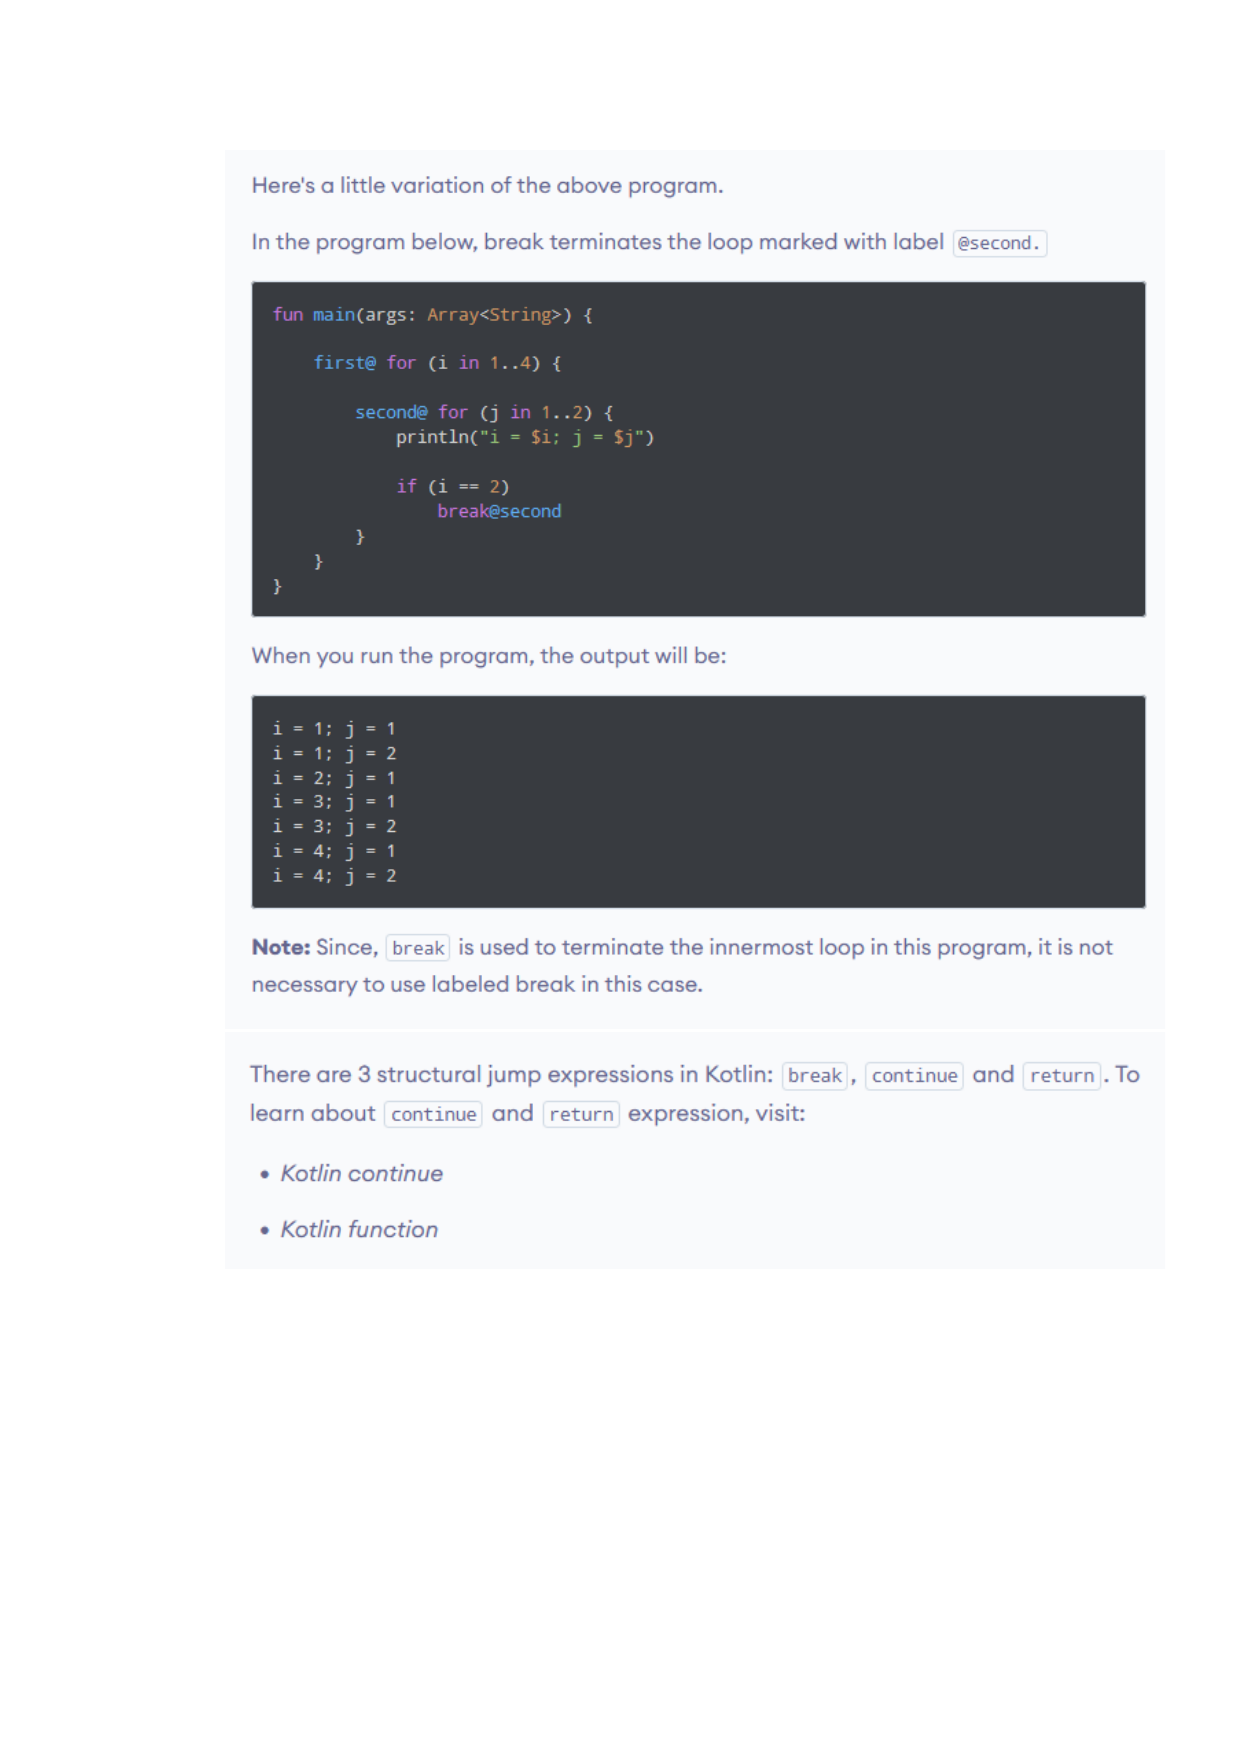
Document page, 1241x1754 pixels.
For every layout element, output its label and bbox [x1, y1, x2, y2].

picture [225, 150, 1166, 1029]
picture [225, 1032, 1166, 1269]
